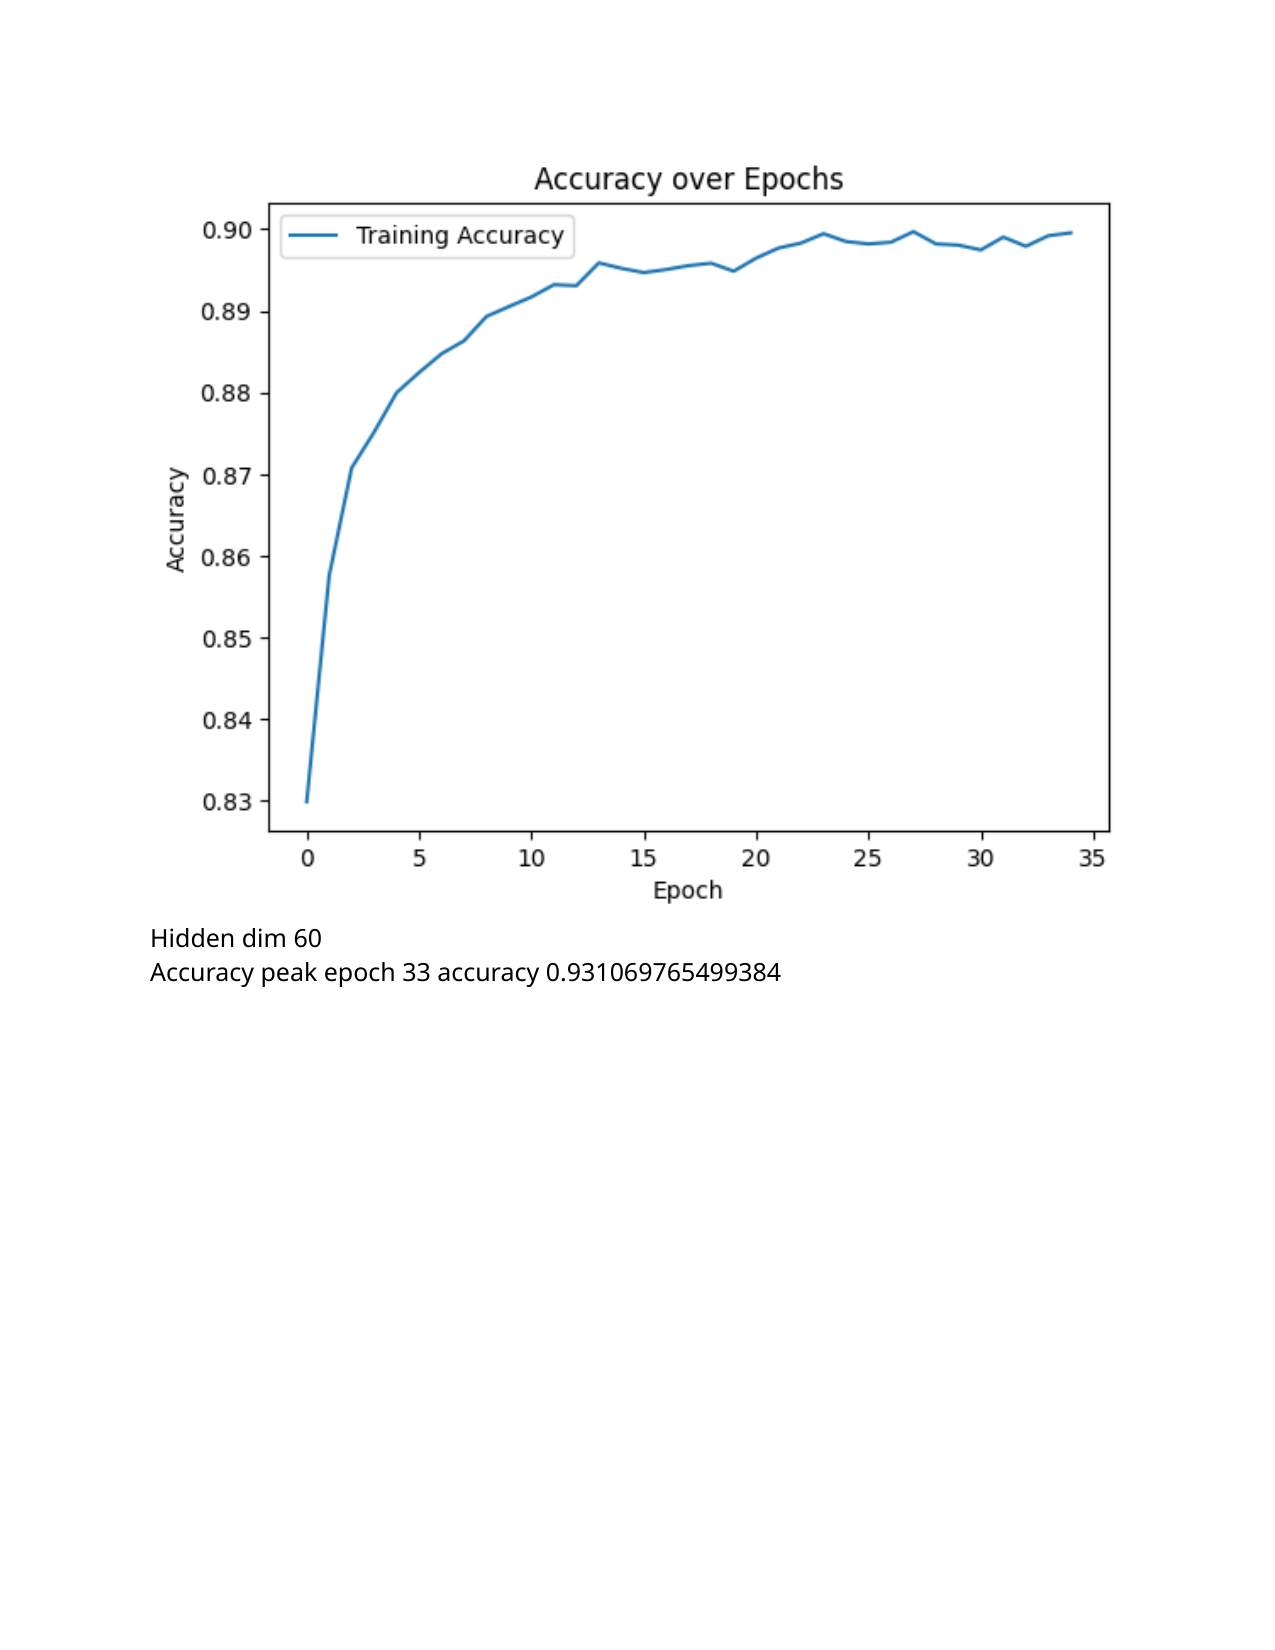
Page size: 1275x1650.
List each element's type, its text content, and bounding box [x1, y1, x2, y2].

text Hidden dim 60 [150, 921, 1125, 955]
text Accuracy peak epoch 33 accuracy 0.931069765499384 [150, 955, 1125, 989]
picture [150, 150, 1125, 921]
